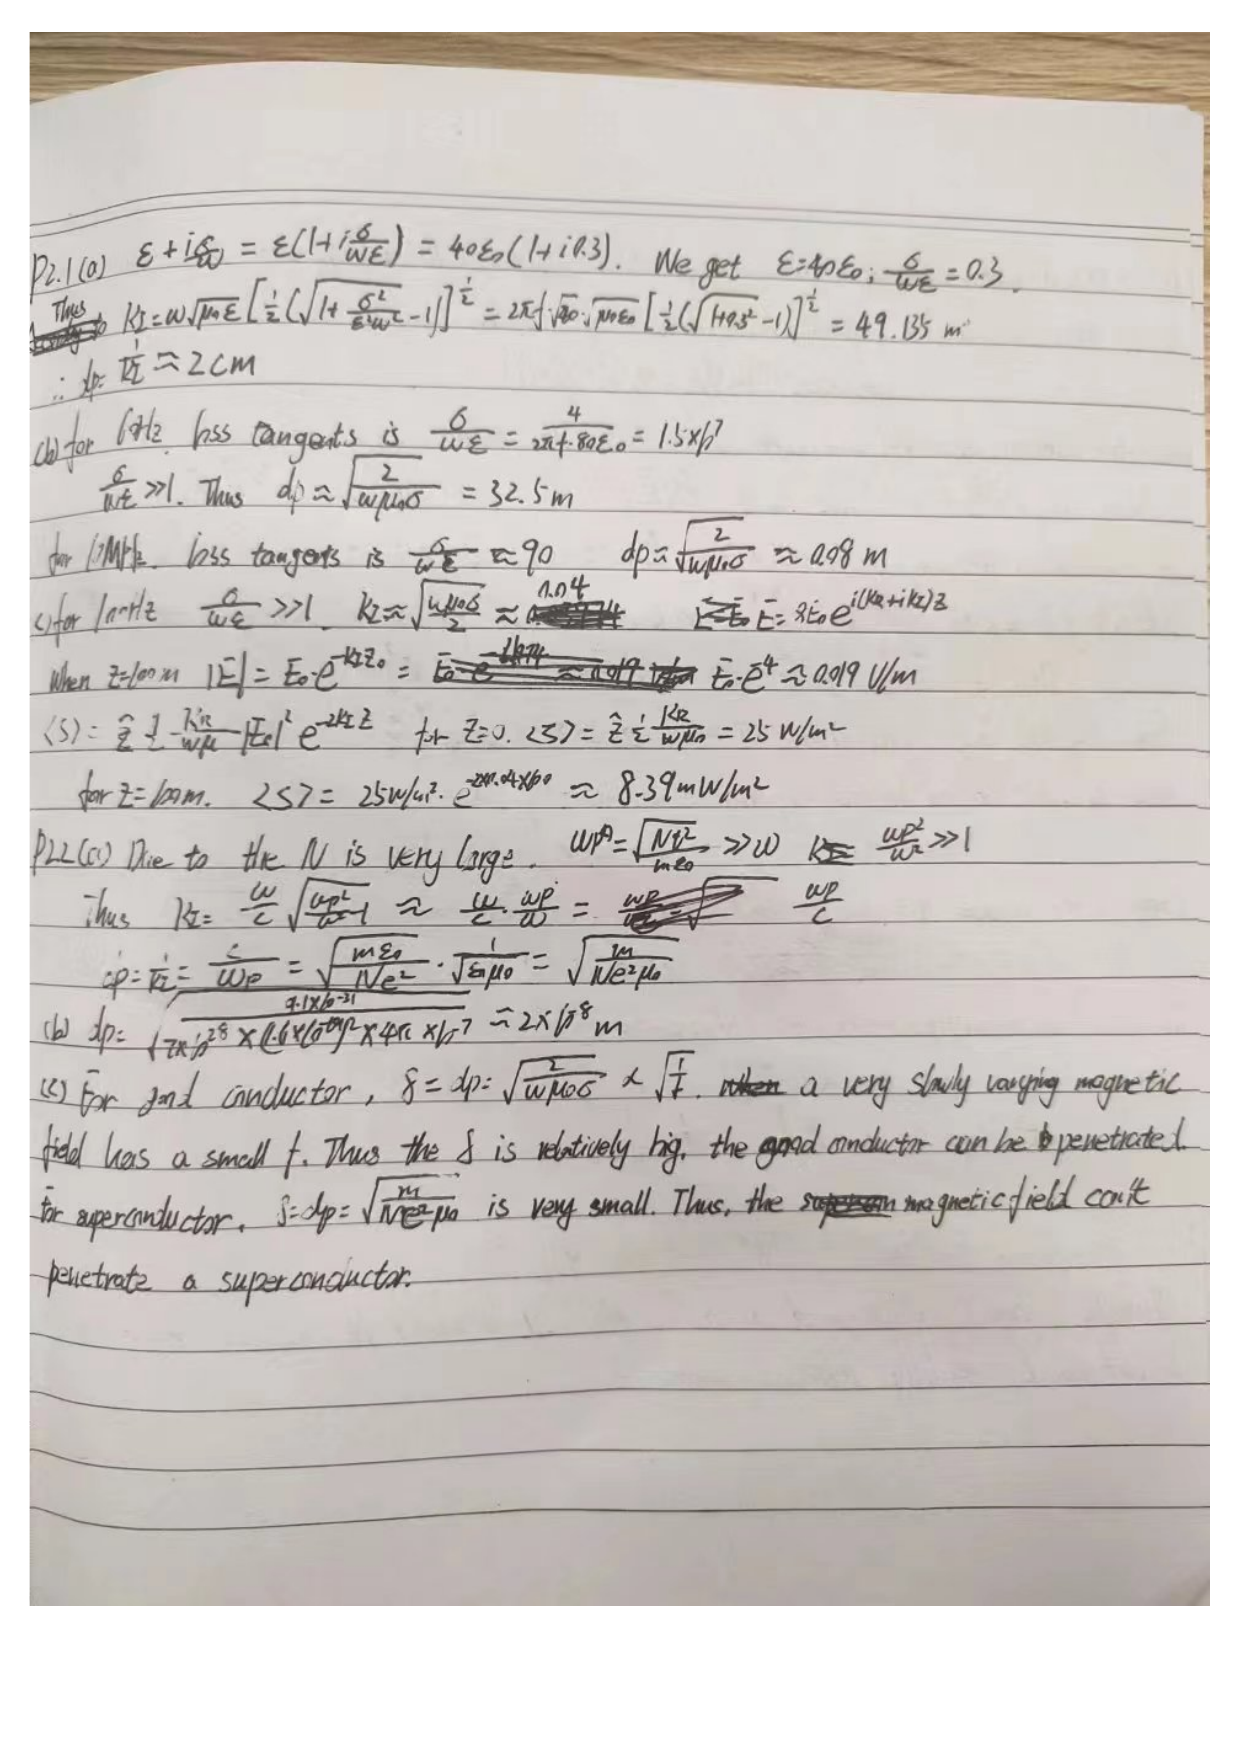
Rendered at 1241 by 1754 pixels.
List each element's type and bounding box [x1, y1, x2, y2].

picture [29, 32, 1210, 1606]
